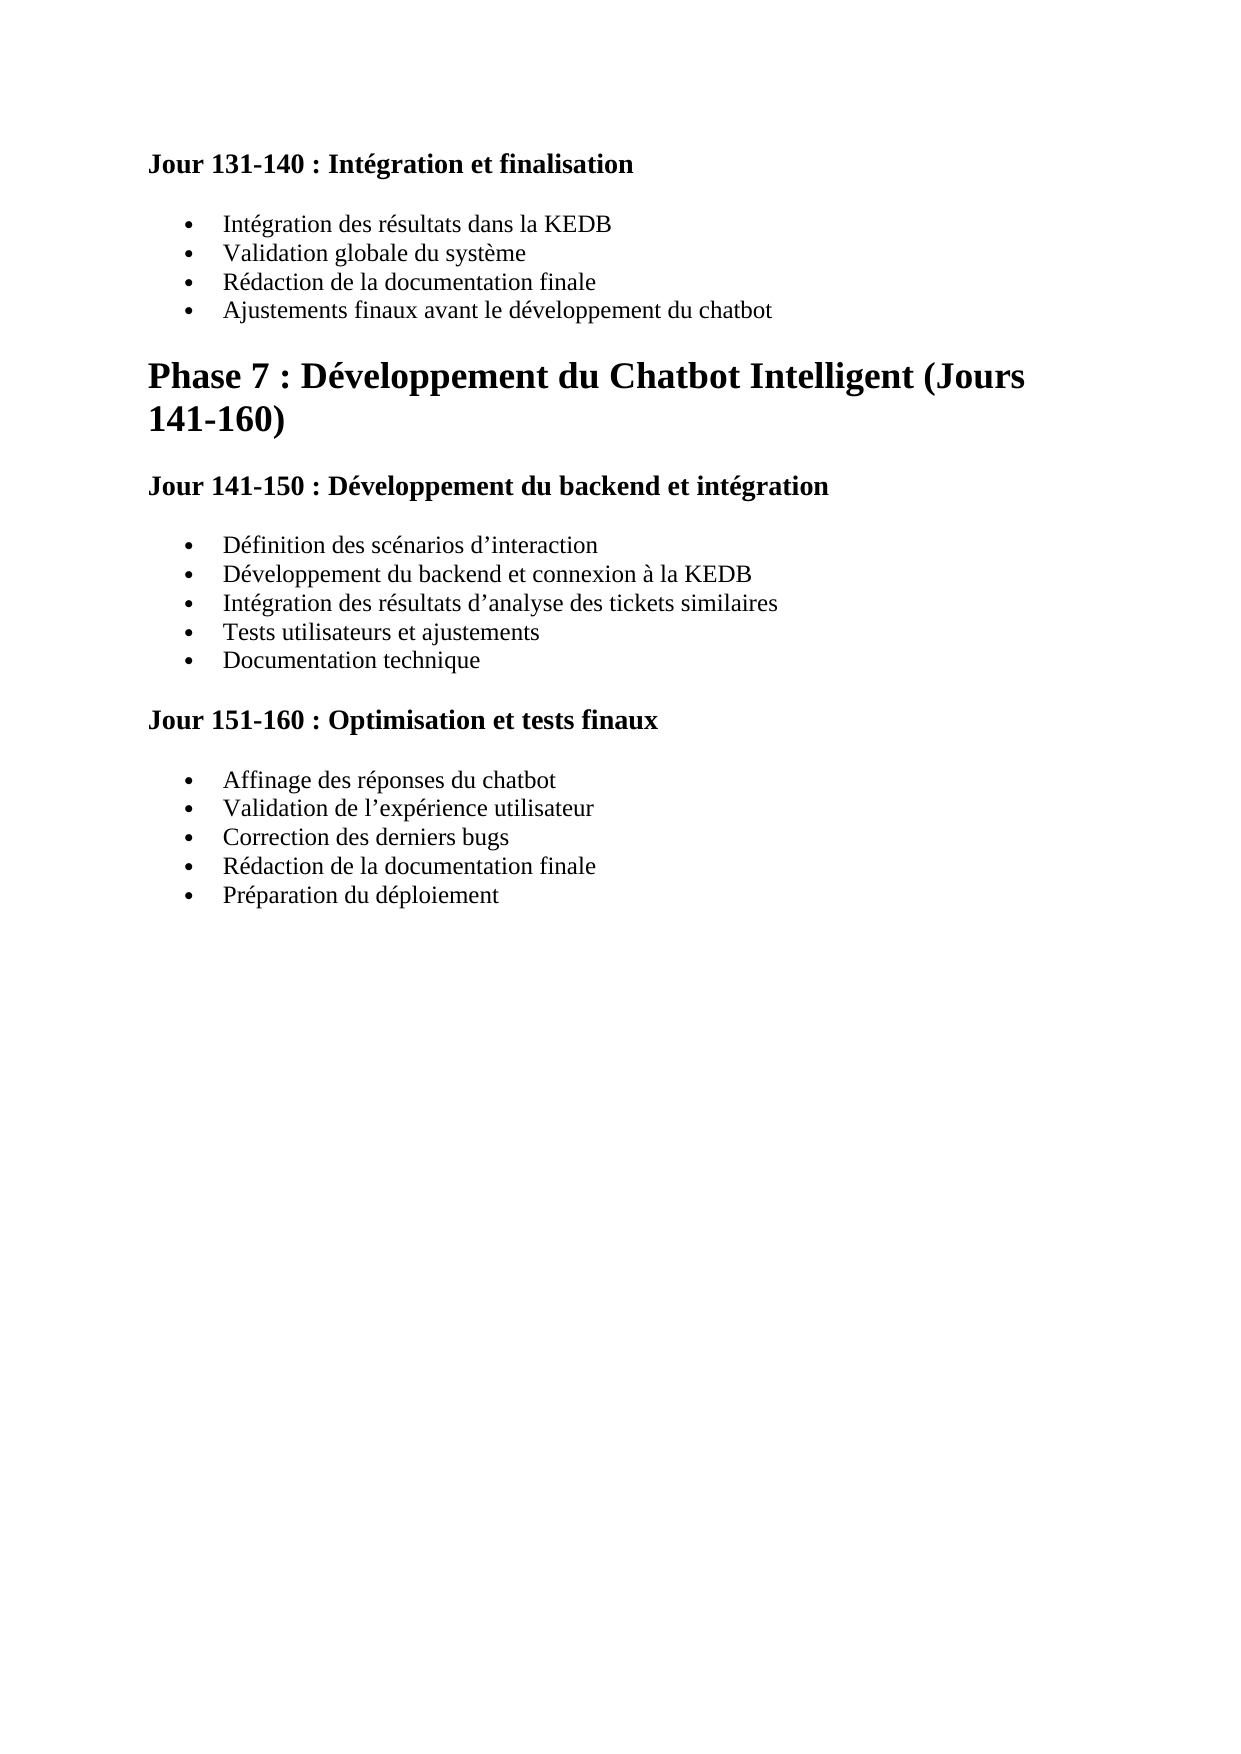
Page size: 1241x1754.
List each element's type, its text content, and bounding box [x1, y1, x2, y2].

list Développement du backend et connexion à la KEDB [185, 559, 1093, 588]
list Correction des derniers bugs [185, 822, 1093, 851]
text Jour 141-150 : Développement du backend et intégration [148, 469, 1093, 501]
text Jour 131-140 : Intégration et finalisation [148, 148, 1093, 180]
list Affinage des réponses du chatbot [185, 765, 1093, 793]
list Intégration des résultats dans la KEDB [185, 209, 1093, 238]
list Rédaction de la documentation finale [185, 267, 1093, 295]
list Définition des scénarios d’interaction [185, 530, 1093, 559]
list Validation globale du système [185, 238, 1093, 267]
list Ajustements finaux avant le développement du chatbot [185, 295, 1093, 324]
list Intégration des résultats d’analyse des tickets similaires [185, 588, 1093, 617]
list Rédaction de la documentation finale [185, 851, 1093, 880]
text Jour 151-160 : Optimisation et tests finaux [148, 703, 1093, 736]
list Tests utilisateurs et ajustements [185, 617, 1093, 645]
list Documentation technique [185, 645, 1093, 674]
list Validation de l’expérience utilisateur [185, 793, 1093, 822]
list Préparation du déploiement [185, 880, 1093, 908]
text Phase 7 : Développement du Chatbot Intelligent (Jours 141-160) [148, 353, 1093, 439]
